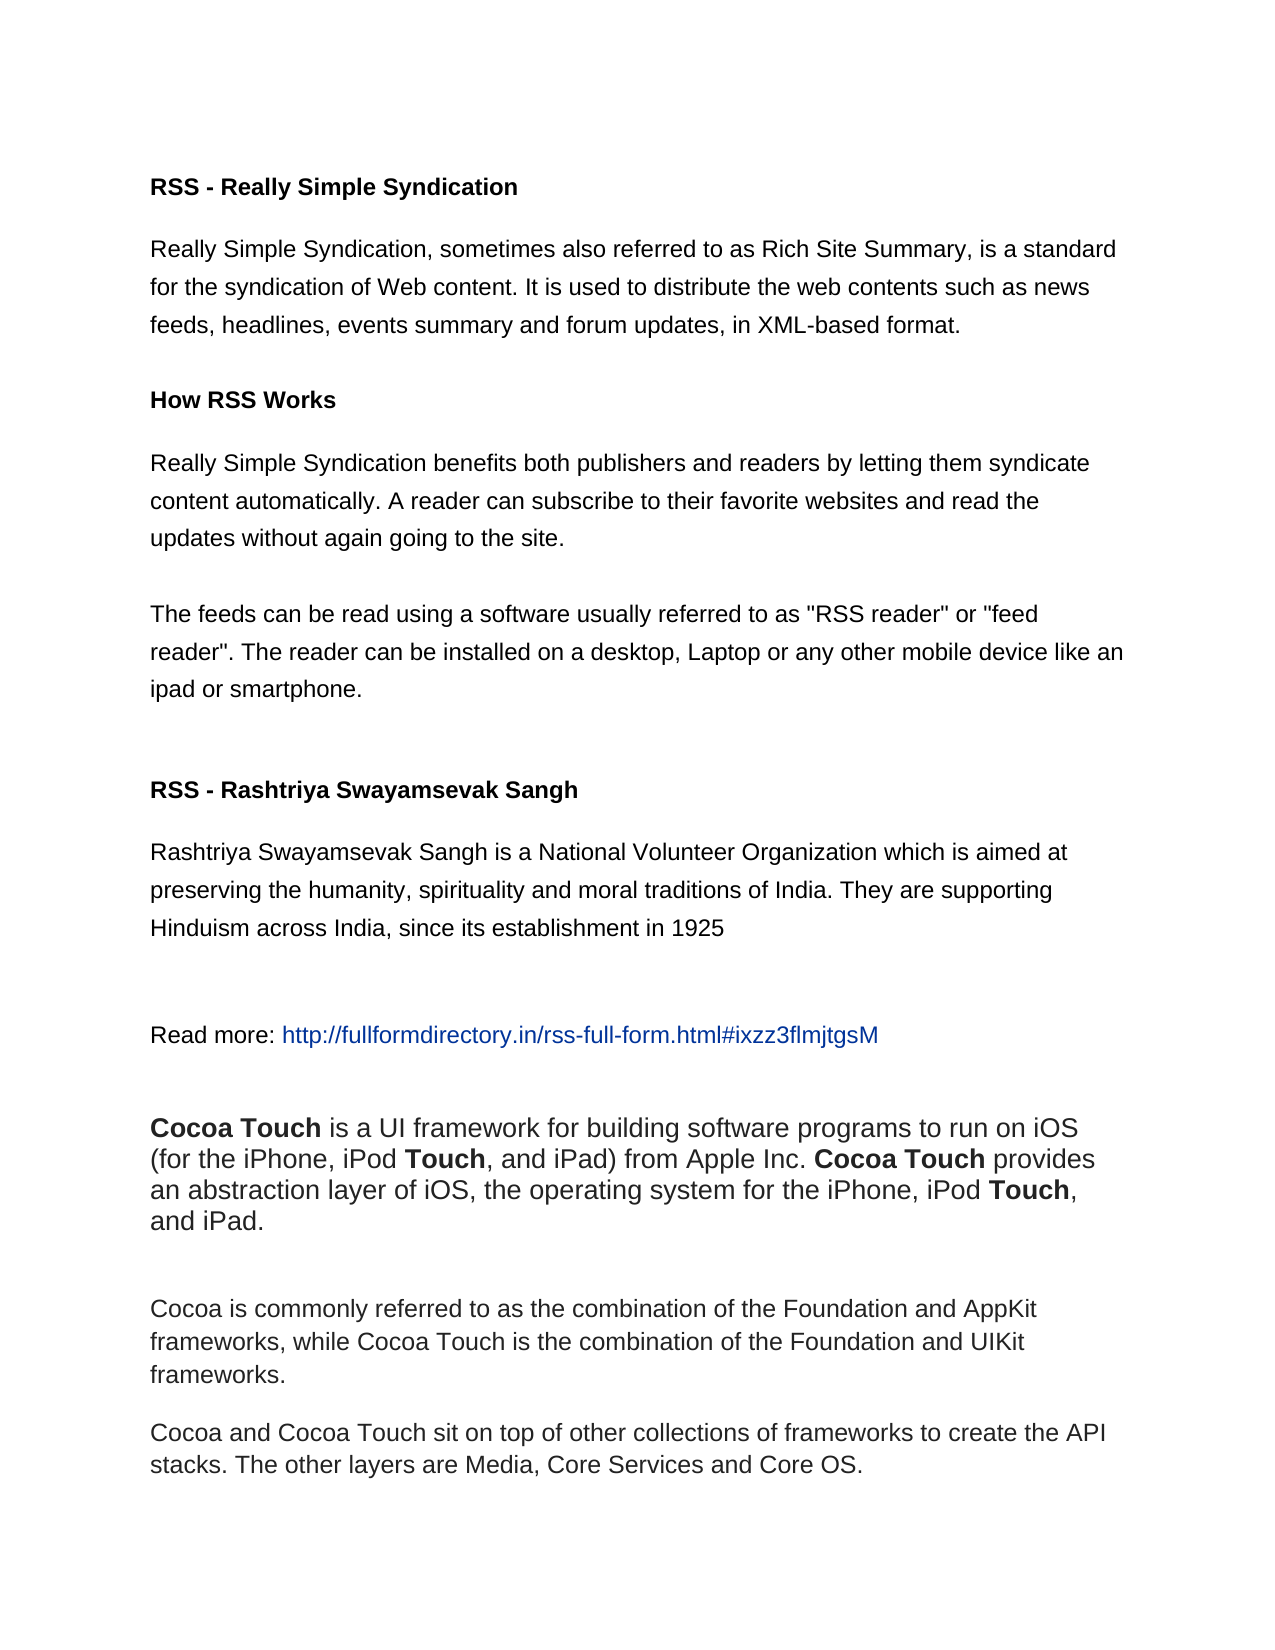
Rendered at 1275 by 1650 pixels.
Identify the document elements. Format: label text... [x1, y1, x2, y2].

text Really Simple Syndication benefits both publishers and readers by letting them syndicate content automatically. A reader can subscribe to their favorite websites and read the updates without again going to the site. The feeds can be read using a software usually referred to as "RSS reader" or "feed reader". The reader can be installed on a desktop, Laptop or any other mobile device like an ipad or smartphone. [150, 439, 1125, 703]
text Really Simple Syndication, sometimes also referred to as Rich Site Summary, is a standard for the syndication of Web content. It is used to distribute the web contents such as news feeds, headlines, events summary and forum updates, in XML-based format. How RSS Works [150, 225, 1125, 414]
text Cocoa Touch is a UI framework for building software programs to run on iOS (for the iPhone, iPod Touch, and iPad) from Apple Inc. Cocoa Touch provides an abstraction layer of iOS, the operating system for the iPhone, iPod Touch, and iPad. [150, 1112, 1125, 1237]
text Cocoa and Cocoa Touch sit on top of other collections of frameworks to create the API stacks. The other layers are Media, Core Services and Core OS. [150, 1413, 1125, 1479]
text Rashtriya Swayamsevak Sangh is a National Volunteer Organization which is aimed at preserving the humanity, spirituality and moral traditions of India. They are supporting Hinduism across India, since its establishment in 1925 [150, 828, 1125, 941]
text RSS - Rashtriya Swayamsevak Sangh [150, 728, 1125, 803]
text Read more: http://fullformdirectory.in/rss-full-form.html#ixzz3flmjtgsM [150, 966, 1125, 1049]
text RSS - Really Simple Syndication [150, 162, 1125, 200]
text Cocoa is commonly referred to as the combination of the Foundation and AppKit frameworks, while Cocoa Touch is the combination of the Foundation and UIKit frameworks. [150, 1289, 1125, 1388]
